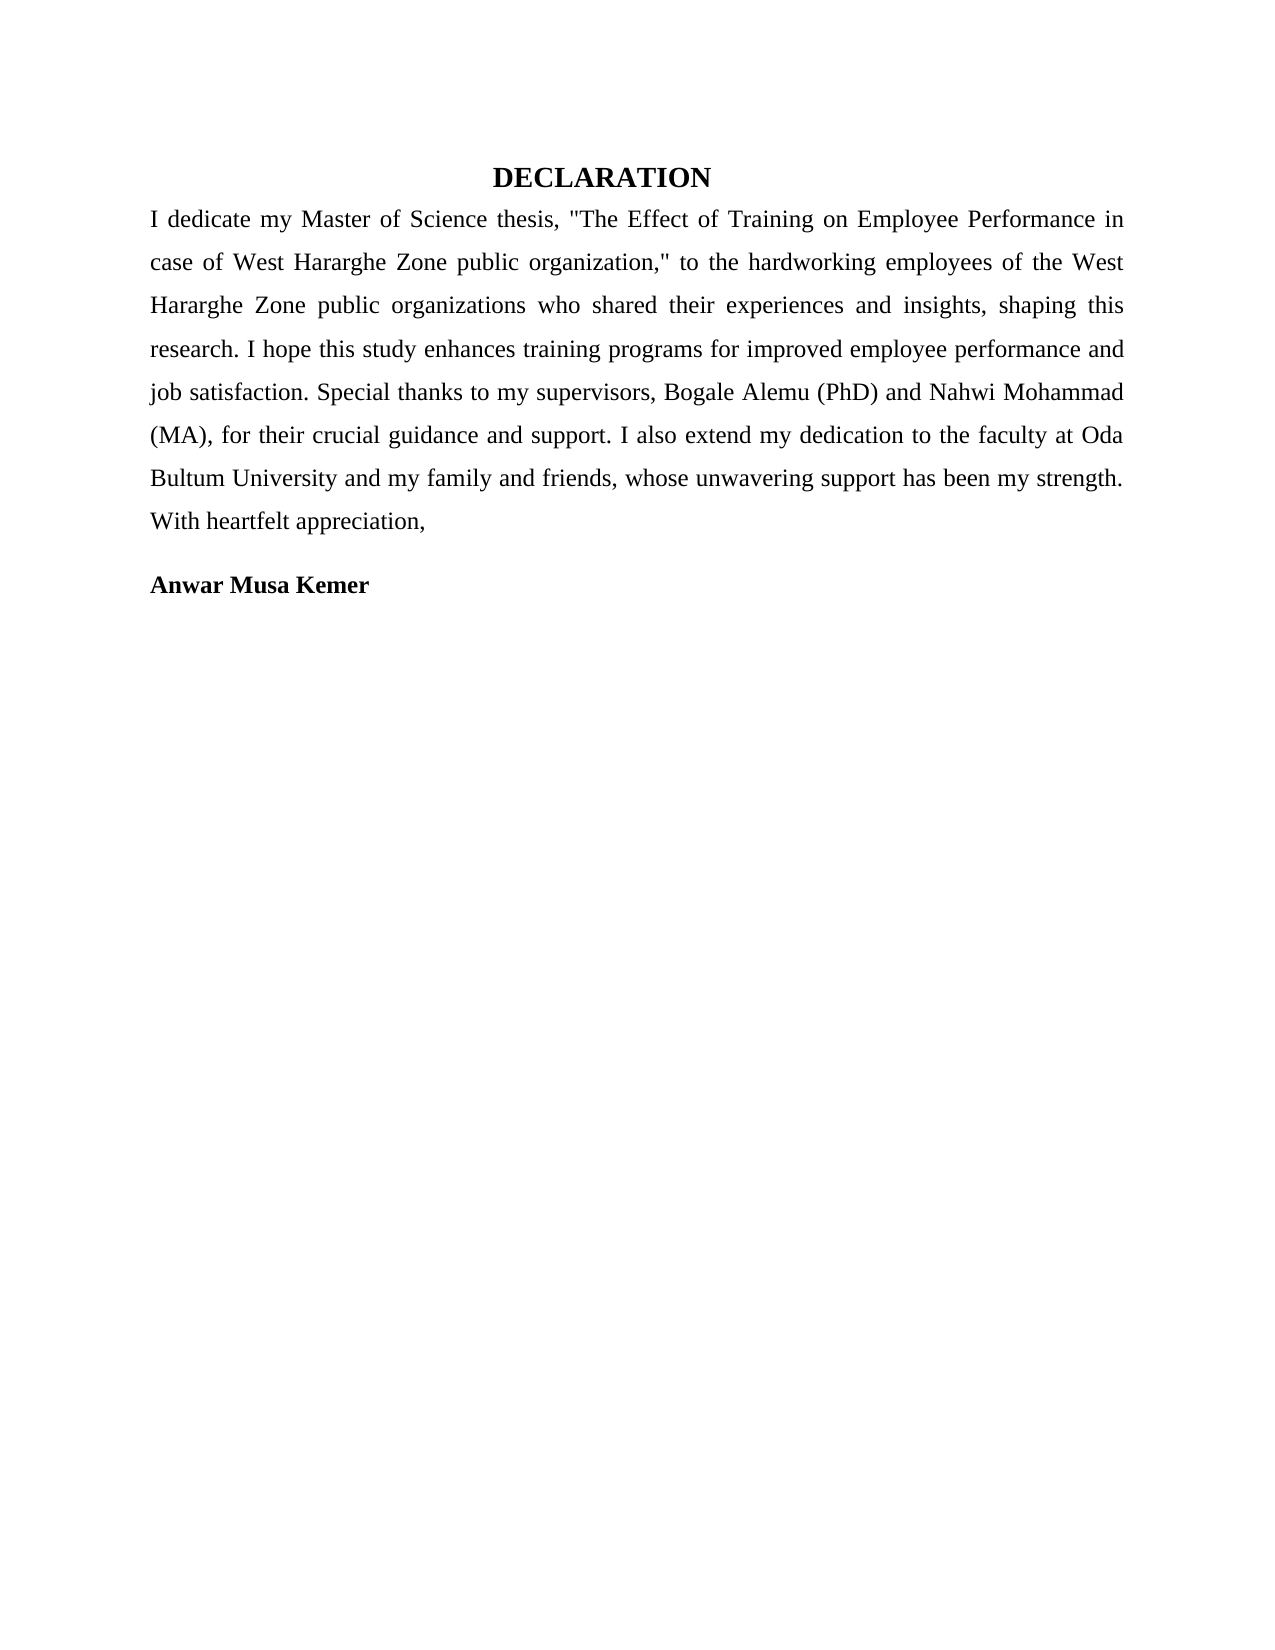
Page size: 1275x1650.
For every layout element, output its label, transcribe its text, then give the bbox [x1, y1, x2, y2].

text Anwar Musa Kemer [150, 570, 1125, 599]
subtitle DECLARATION [150, 160, 1125, 194]
text I dedicate my Master of Science thesis, "The Effect of Training on Employee Performance in case of West Hararghe Zone public organization," to the hardworking employees of the West Hararghe Zone public organizations who shared their experiences and insights, shaping this research. I hope this study enhances training programs for improved employee performance and job satisfaction. Special thanks to my supervisors, Bogale Alemu (PhD) and Nahwi Mohammad (MA), for their crucial guidance and support. I also extend my dedication to the faculty at Oda Bultum University and my family and friends, whose unwavering support has been my strength. With heartfelt appreciation, [150, 204, 1125, 535]
